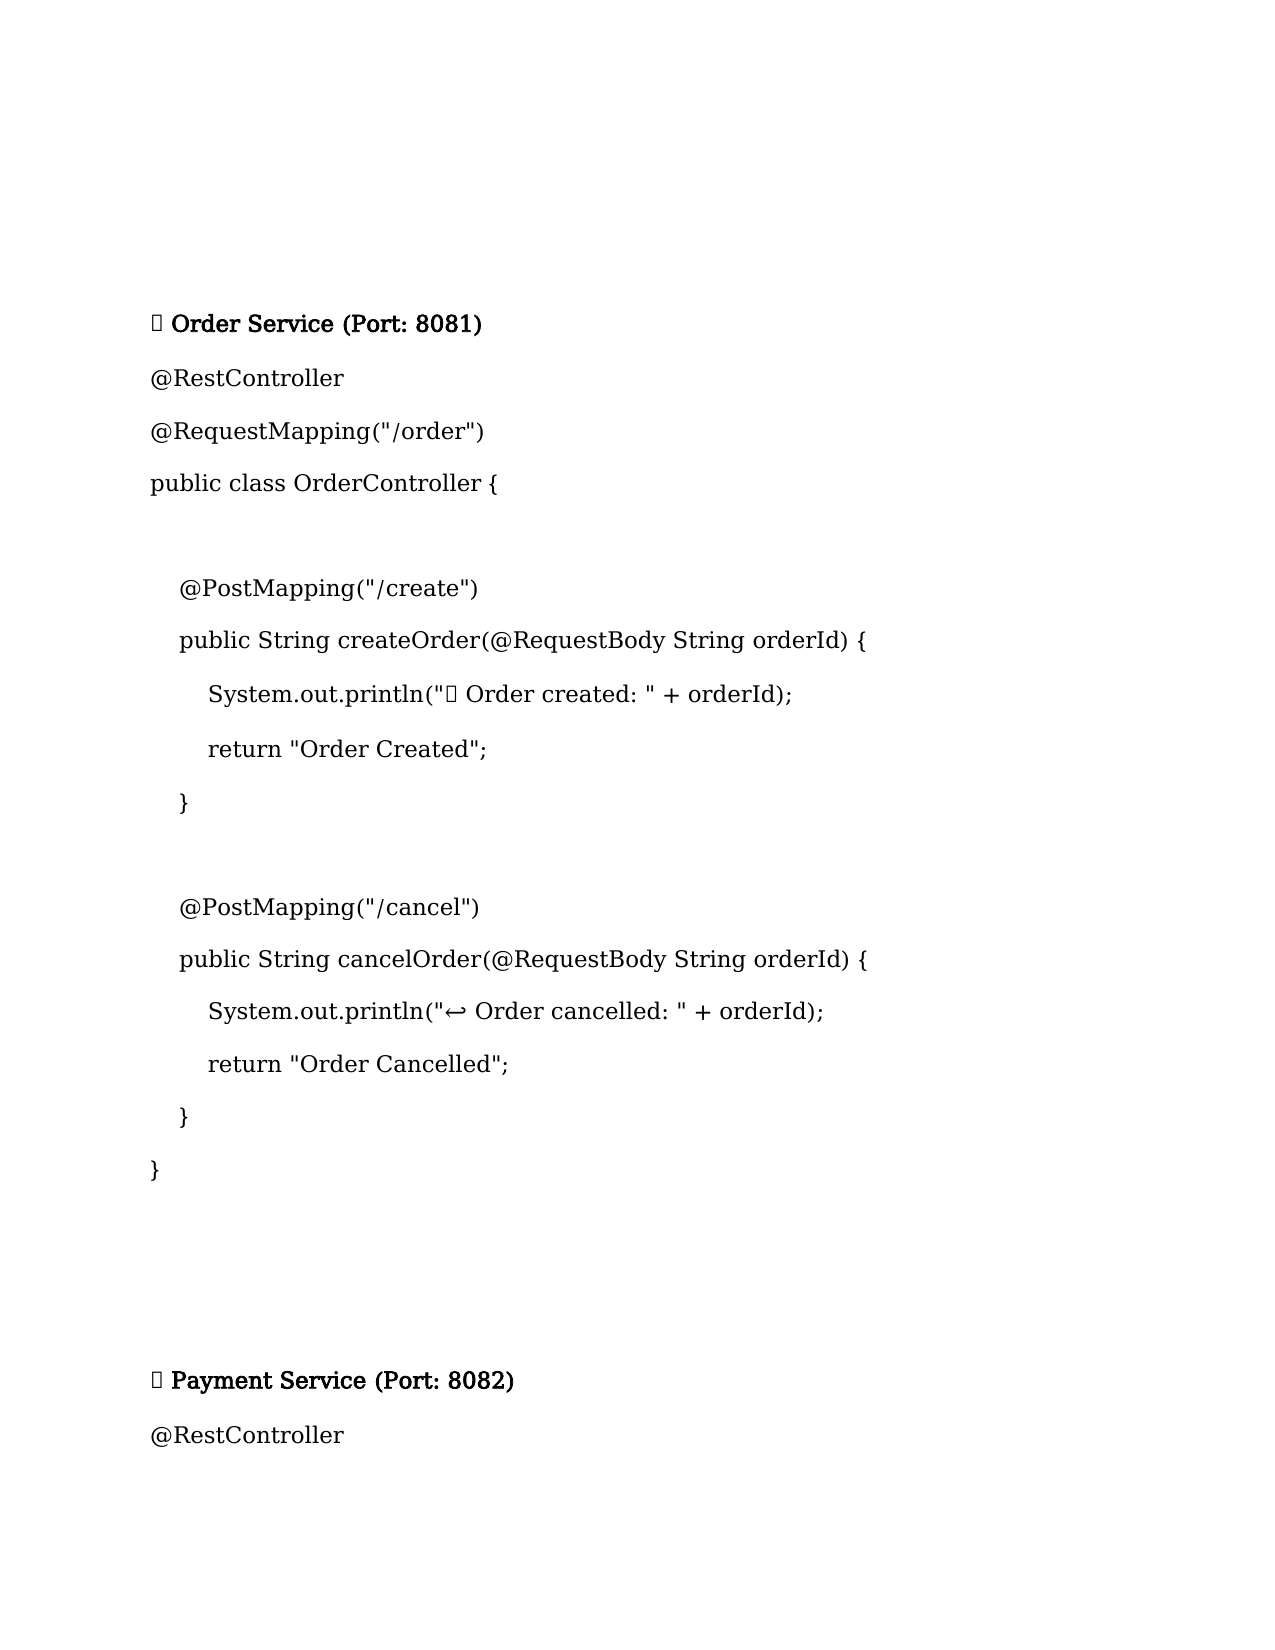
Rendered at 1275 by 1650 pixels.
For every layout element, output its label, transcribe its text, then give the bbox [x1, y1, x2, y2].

text } [150, 1102, 1125, 1129]
text System.out.println("✅ Order created: " + orderId); [150, 678, 1125, 709]
text @RestController [150, 364, 1125, 391]
text return "Order Cancelled"; [150, 1049, 1125, 1077]
text System.out.println("↩ Order cancelled: " + orderId); [150, 997, 1125, 1024]
text 🔸 Order Service (Port: 8081) [150, 307, 1125, 338]
text public String createOrder(@RequestBody String orderId) { [150, 626, 1125, 653]
text } [150, 787, 1125, 815]
text 🔸 Payment Service (Port: 8082) [150, 1364, 1125, 1395]
text @RequestMapping("/order") [150, 416, 1125, 444]
text @RestController [150, 1421, 1125, 1448]
text @PostMapping("/create") [150, 573, 1125, 601]
text } [150, 1154, 1125, 1182]
text public class OrderController { [150, 469, 1125, 496]
text public String cancelOrder(@RequestBody String orderId) { [150, 945, 1125, 972]
text return "Order Created"; [150, 735, 1125, 763]
text @PostMapping("/cancel") [150, 892, 1125, 920]
